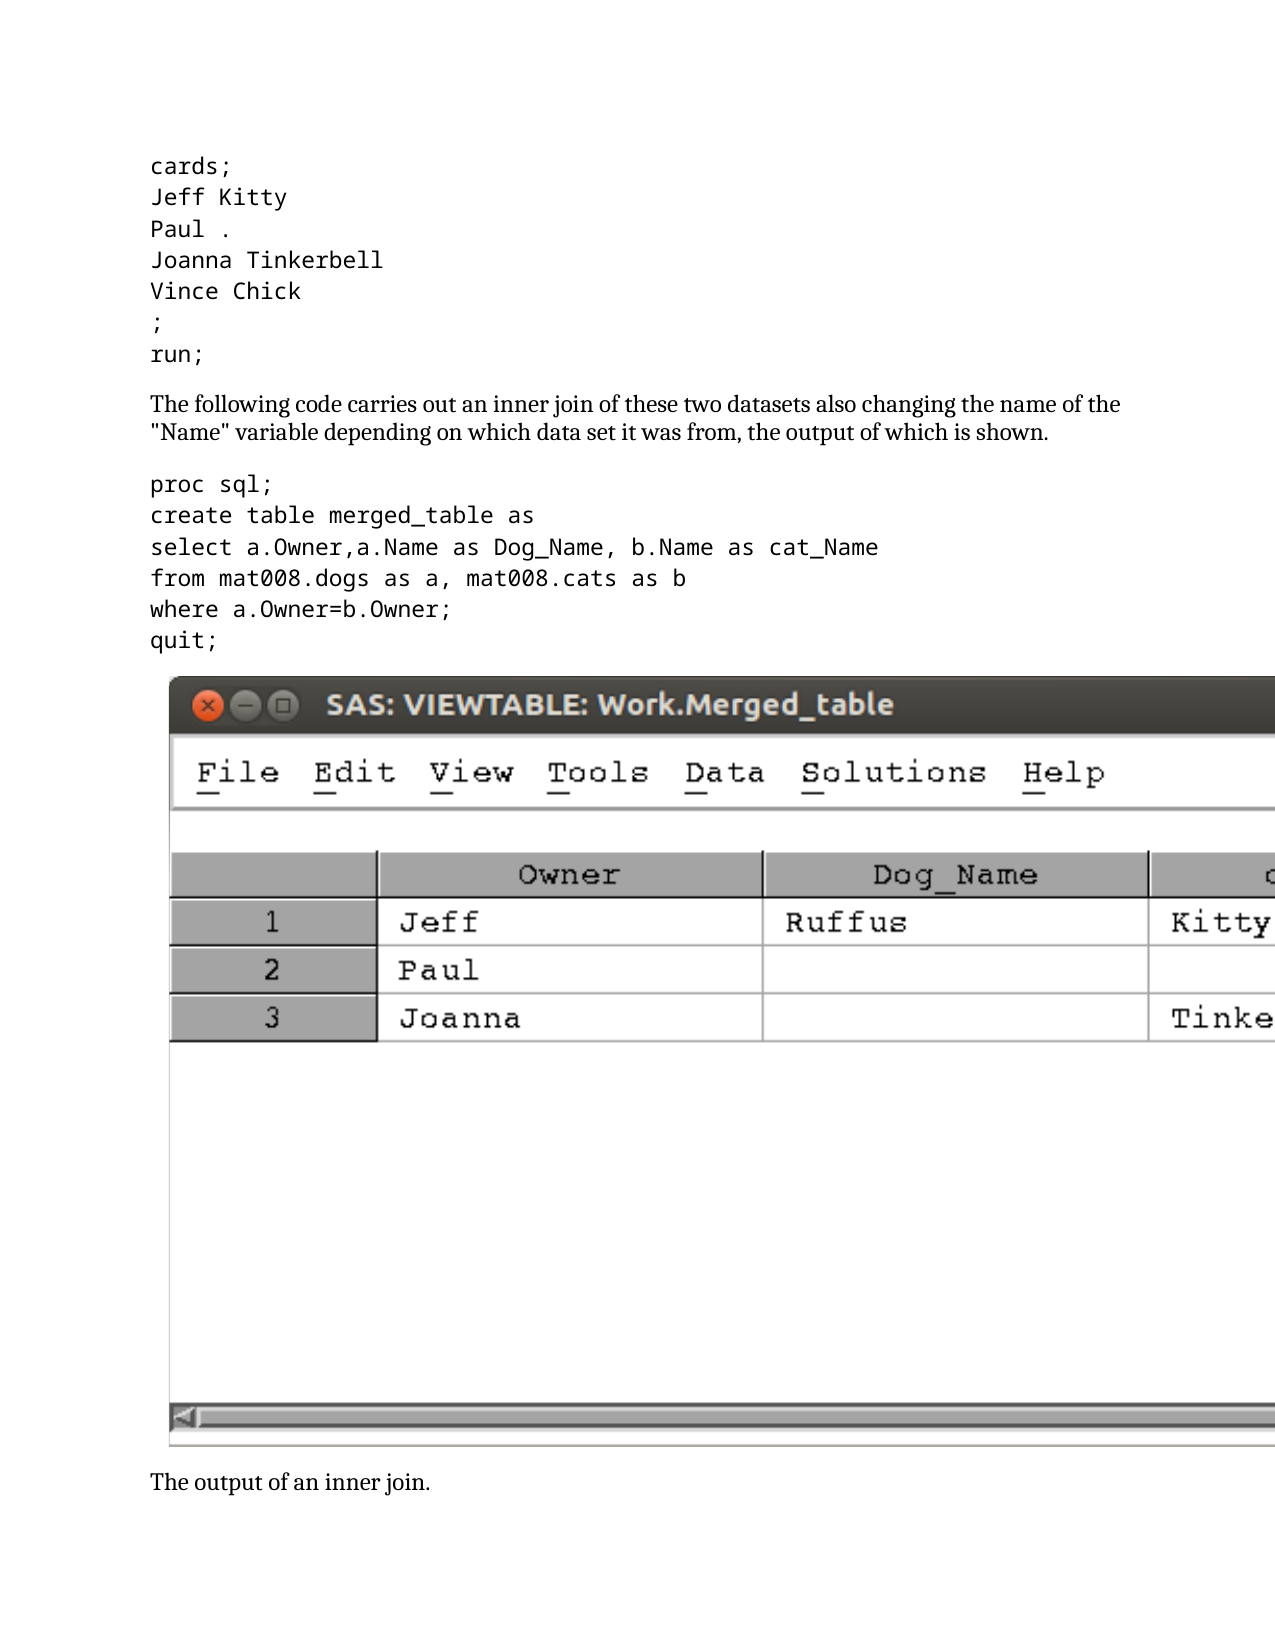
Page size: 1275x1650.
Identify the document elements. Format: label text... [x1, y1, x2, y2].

text The following code carries out an inner join of these two datasets also changing the name of the "Name" variable depending on which data set it was from, the output of which is shown. [150, 389, 1125, 447]
picture [168, 676, 1275, 1447]
text proc sql;create table merged_table asselect a.Owner,a.Name as Dog_Name, b.Name as cat_Namefrom mat008.dogs as a, mat008.cats as bwhere a.Owner=b.Owner;quit; [150, 468, 1125, 655]
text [150, 150, 1125, 369]
